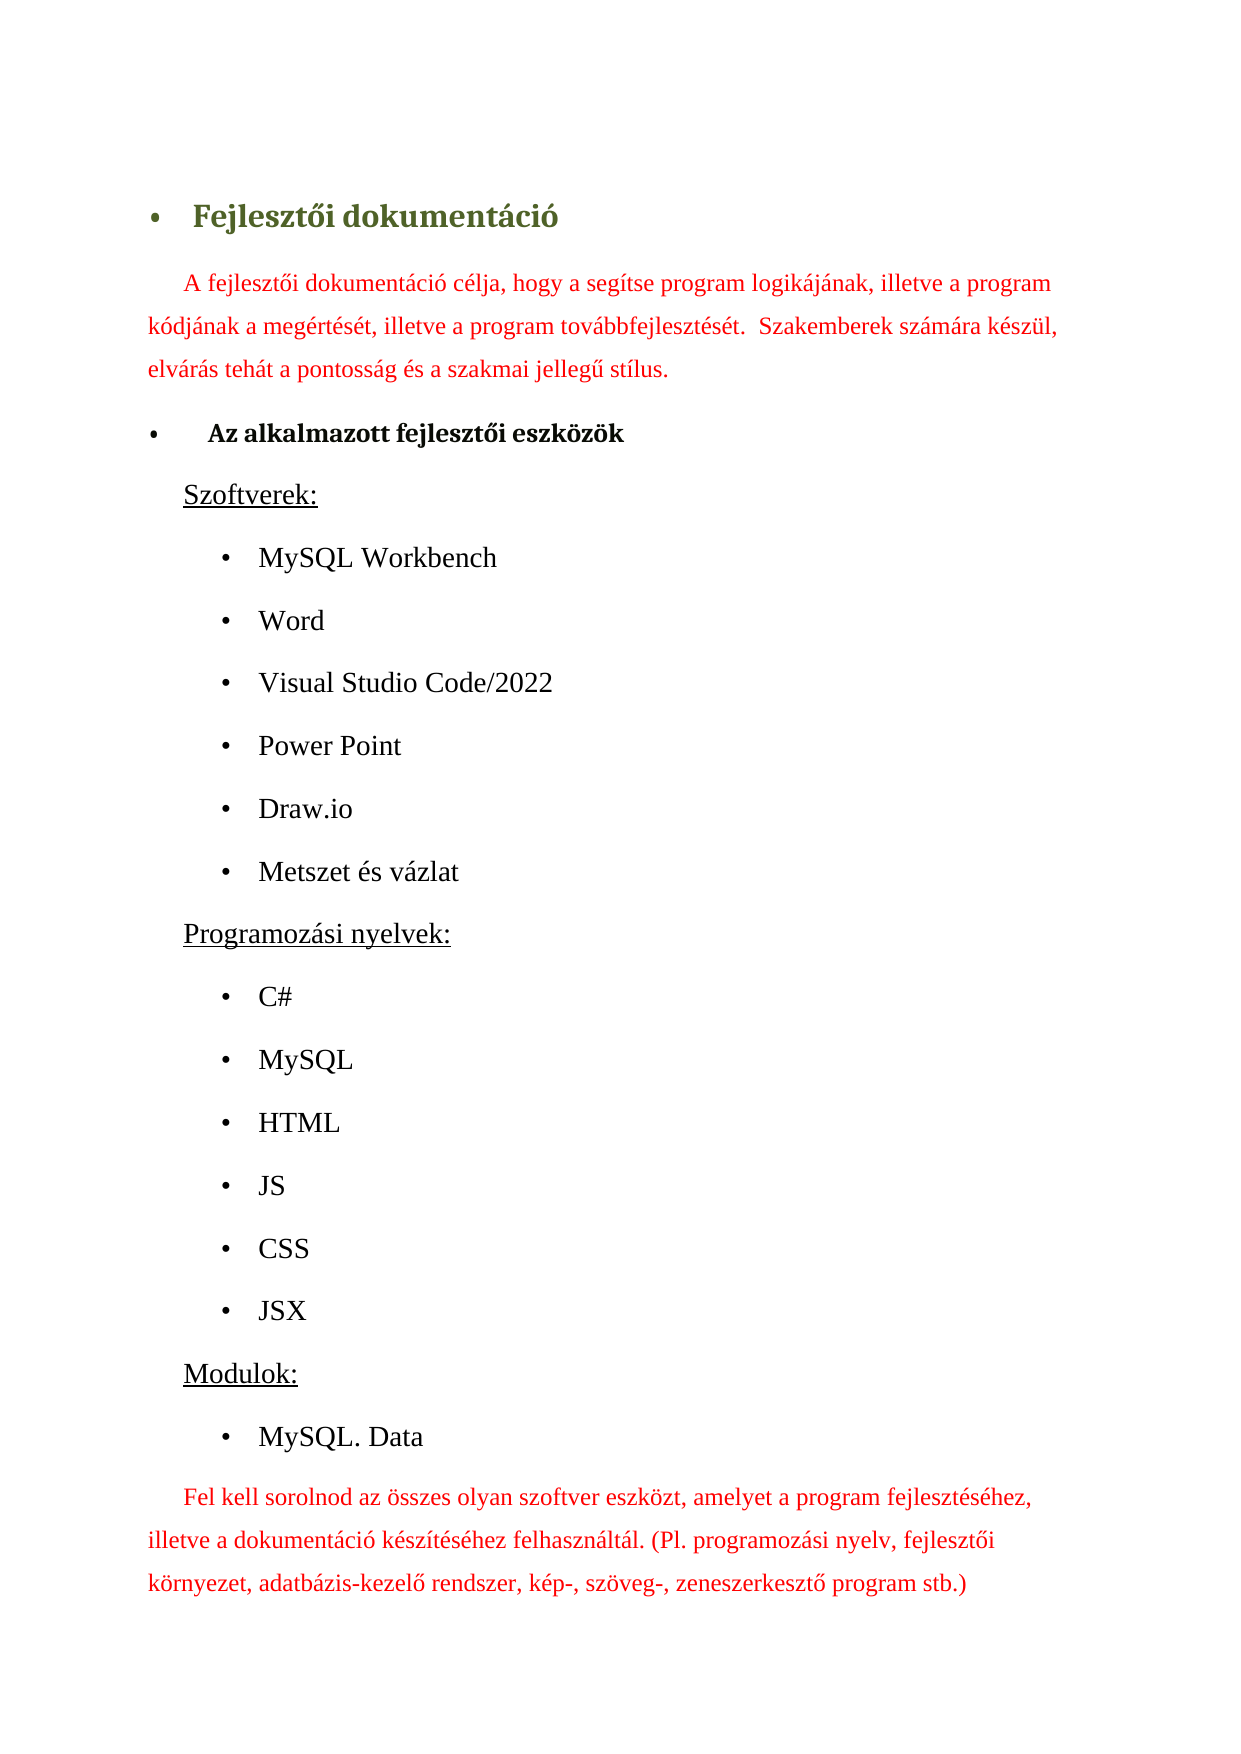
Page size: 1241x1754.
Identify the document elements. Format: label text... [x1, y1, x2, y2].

list C# [221, 979, 1093, 1013]
list Draw.io [221, 791, 1093, 824]
list MySQL [221, 1042, 1093, 1076]
text Fel kell sorolnod az összes olyan szoftver eszközt, amelyet a program fejlesztéséhez, illetve a dokumentáció készítéséhez felhasználtál. (Pl. programozási nyelv, fejlesztői környezet, adatbázis-kezelő rendszer, kép-, szöveg-, zeneszerkesztő program stb.) [148, 1482, 1093, 1597]
text Szoftverek: [148, 477, 1093, 511]
text Programozási nyelvek: [148, 917, 1093, 950]
list Power Point [221, 728, 1093, 762]
list JS [221, 1168, 1093, 1201]
text Modulok: [148, 1356, 1093, 1390]
list CSS [221, 1231, 1093, 1264]
list Az alkalmazott fejlesztői eszközök [148, 418, 1093, 449]
list JSX [221, 1293, 1093, 1327]
list MySQL Workbench [221, 540, 1093, 573]
list MySQL. Data [221, 1419, 1093, 1453]
list Visual Studio Code/2022 [221, 665, 1093, 699]
list Metszet és vázlat [221, 854, 1093, 887]
text A fejlesztői dokumentáció célja, hogy a segítse program logikájának, illetve a program kódjának a megértését, illetve a program továbbfejlesztését. Szakemberek számára készül, elvárás tehát a pontosság és a szakmai jellegű stílus. [148, 268, 1093, 383]
list Fejlesztői dokumentáció [148, 198, 1093, 236]
list Word [221, 603, 1093, 636]
list HTML [221, 1105, 1093, 1139]
